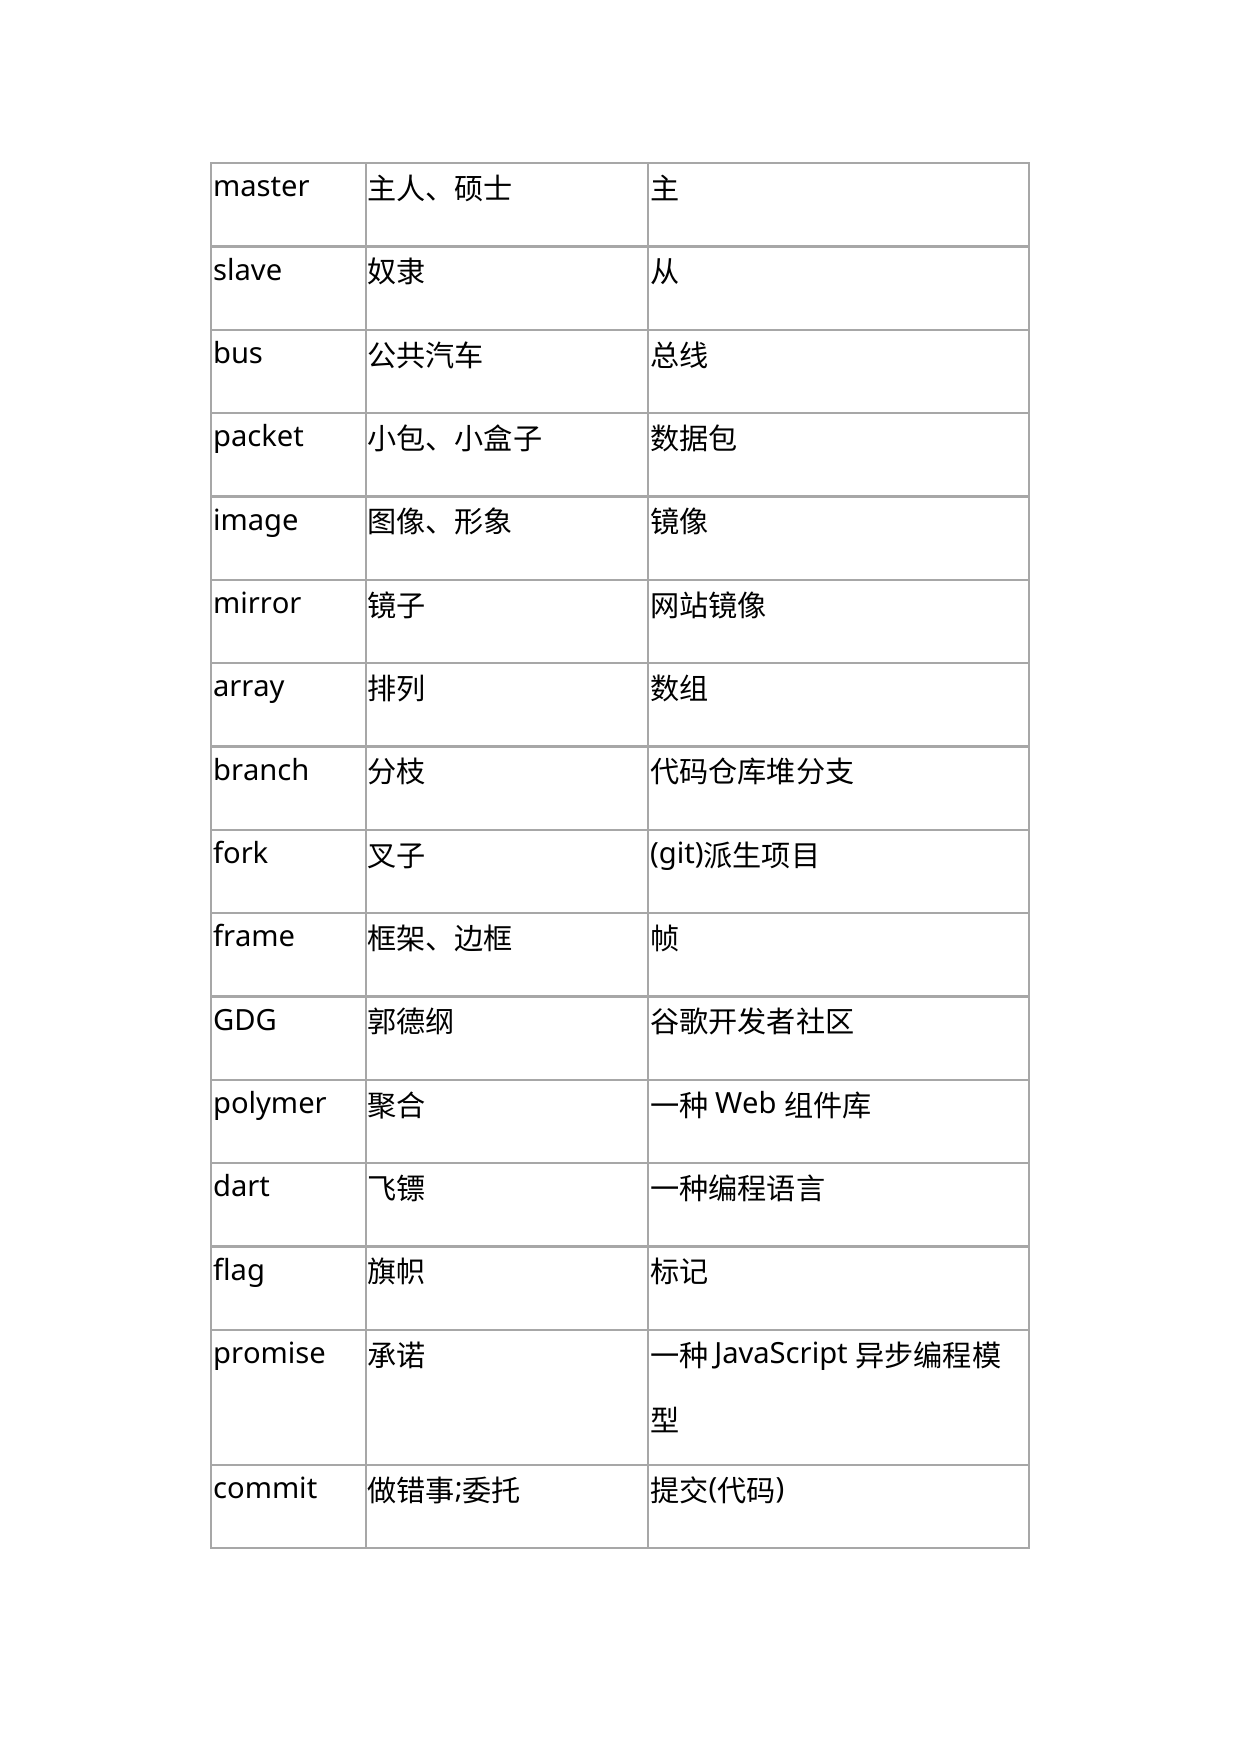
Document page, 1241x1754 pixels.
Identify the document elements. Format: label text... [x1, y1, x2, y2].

table_cell array [212, 664, 365, 745]
table_cell flag [212, 1248, 365, 1329]
table_cell slave [212, 248, 365, 329]
table_cell 数据包 [649, 414, 1028, 495]
table_cell 帧 [649, 914, 1028, 995]
table_cell 小包、小盒子 [367, 414, 647, 495]
table_cell 公共汽车 [367, 331, 647, 412]
table_cell 镜子 [367, 581, 647, 662]
table_cell frame [212, 914, 365, 995]
table_cell 承诺 [367, 1331, 647, 1464]
table_cell 图像、形象 [367, 498, 647, 579]
table_cell GDG [212, 998, 365, 1079]
table_cell commit [212, 1466, 365, 1547]
table_cell 旗帜 [367, 1248, 647, 1329]
table_cell 谷歌开发者社区 [649, 998, 1028, 1079]
table_cell 飞镖 [367, 1164, 647, 1245]
table_cell promise [212, 1331, 365, 1464]
table_cell bus [212, 331, 365, 412]
table_cell fork [212, 831, 365, 912]
table_cell (git)派生项目 [649, 831, 1028, 912]
table_cell master [212, 164, 365, 245]
table_cell polymer [212, 1081, 365, 1162]
table_cell 做错事;委托 [367, 1466, 647, 1547]
table_cell 郭德纲 [367, 998, 647, 1079]
table_cell 一种编程语言 [649, 1164, 1028, 1245]
table_cell 叉子 [367, 831, 647, 912]
table_cell 一种JavaScript 异步编程模型 [649, 1331, 1028, 1464]
table_cell 数组 [649, 664, 1028, 745]
table_cell branch [212, 748, 365, 829]
table_cell packet [212, 414, 365, 495]
table_cell dart [212, 1164, 365, 1245]
table_cell image [212, 498, 365, 579]
table_cell 一种 Web 组件库 [649, 1081, 1028, 1162]
table_cell 提交(代码) [649, 1466, 1028, 1547]
table_cell mirror [212, 581, 365, 662]
table_cell 聚合 [367, 1081, 647, 1162]
table_cell 从 [649, 248, 1028, 329]
table_cell 主 [649, 164, 1028, 245]
table_cell 分枝 [367, 748, 647, 829]
table_cell 排列 [367, 664, 647, 745]
table_cell 总线 [649, 331, 1028, 412]
table_cell 标记 [649, 1248, 1028, 1329]
table_cell 框架、边框 [367, 914, 647, 995]
table_cell 主人、硕士 [367, 164, 647, 245]
table_cell 网站镜像 [649, 581, 1028, 662]
table_cell 镜像 [649, 498, 1028, 579]
table_cell 奴隶 [367, 248, 647, 329]
table_cell 代码仓库堆分支 [649, 748, 1028, 829]
